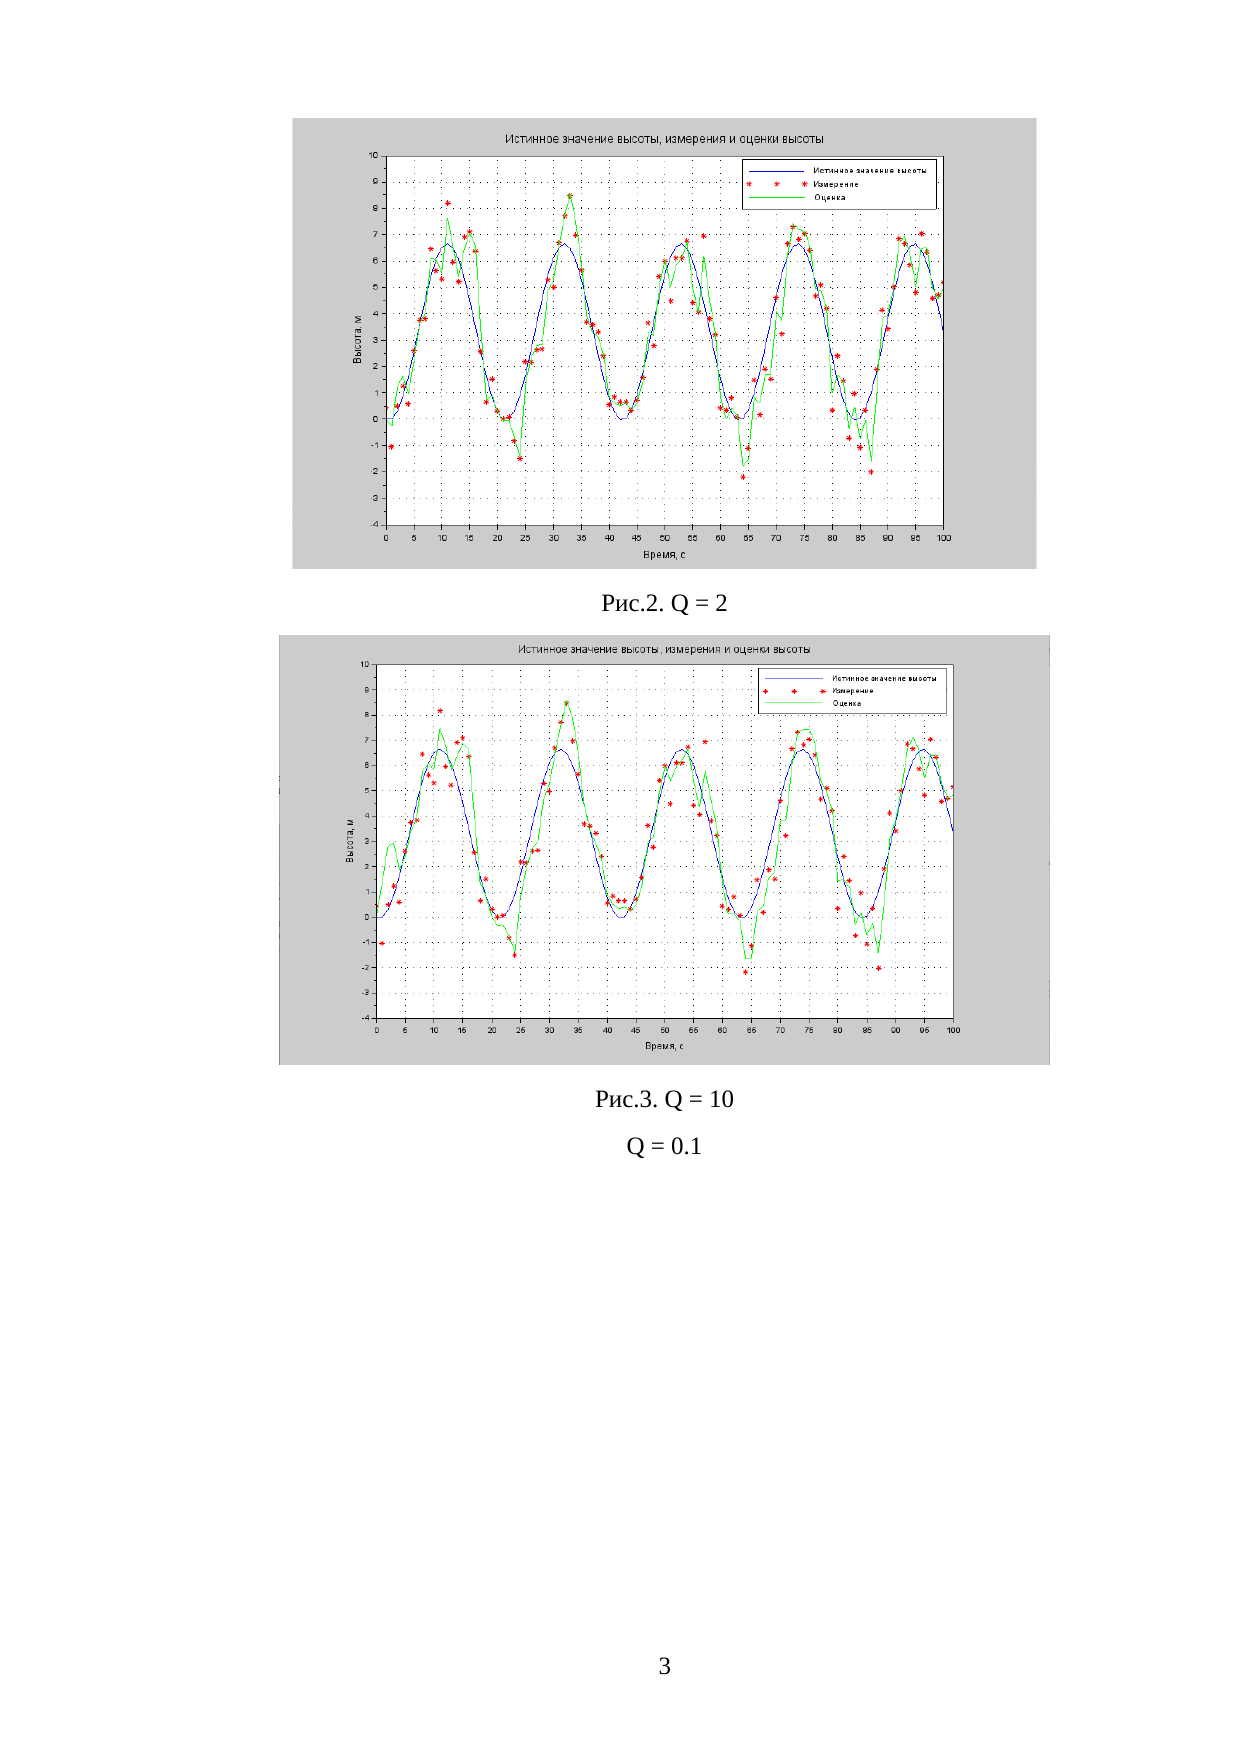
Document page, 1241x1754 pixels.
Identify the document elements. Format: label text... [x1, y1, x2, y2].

picture [279, 635, 1050, 1065]
picture [292, 118, 1037, 569]
text Рис.3. Q = 10 [177, 1084, 1152, 1112]
text Q = 0.1 [177, 1131, 1152, 1160]
text Рис.2. Q = 2 [177, 588, 1152, 616]
